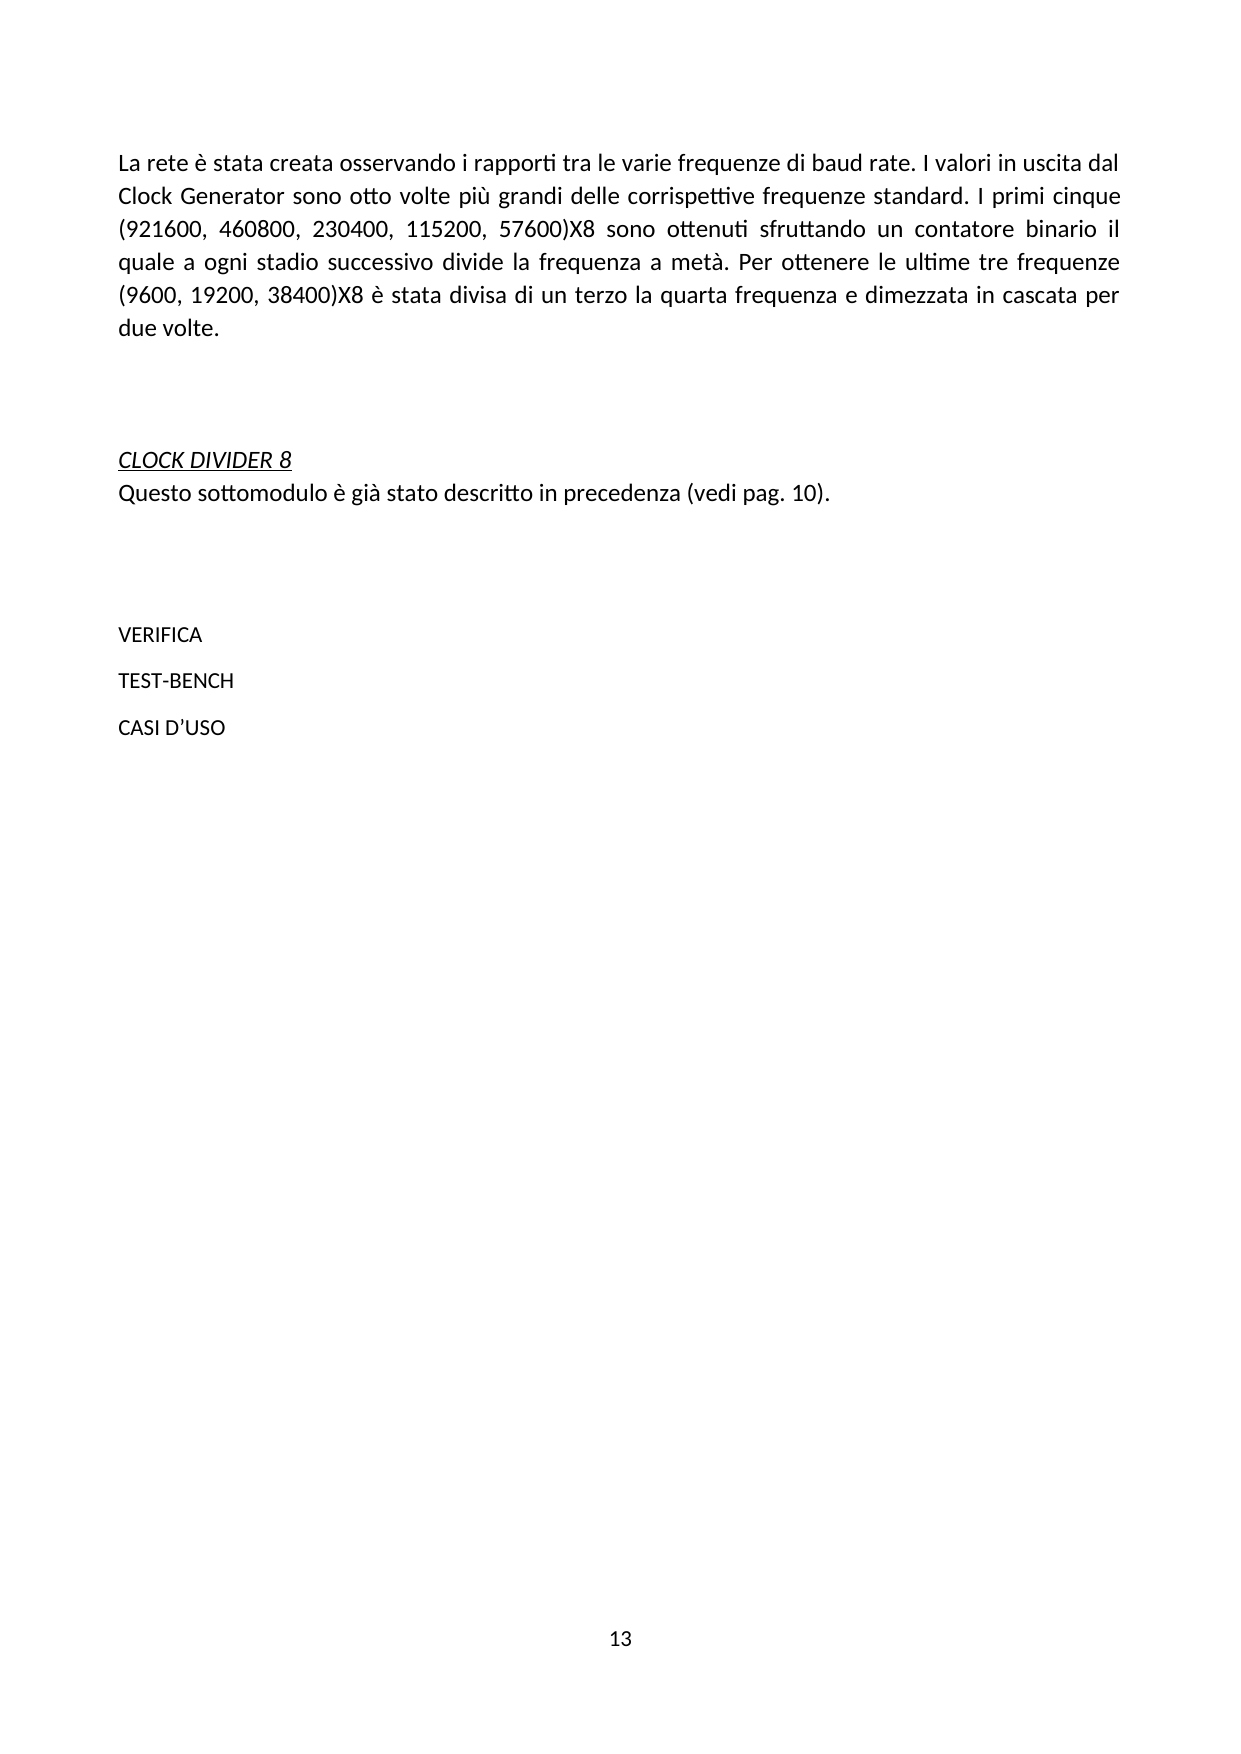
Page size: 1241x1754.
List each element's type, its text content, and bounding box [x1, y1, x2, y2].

text Questo sottomodulo è già stato descritto in precedenza (vedi pag. 10). [118, 477, 1122, 507]
text CLOCK DIVIDER 8 [118, 444, 1122, 474]
text VERIFICA [118, 620, 1122, 648]
text La rete è stata creata osservando i rapporti tra le varie frequenze di baud rate. I valori in uscita dal Clock Generator sono otto volte più grandi delle corrispettive frequenze standard. I primi cinque (921600, 460800, 230400, 115200, 57600)X8 sono ottenuti sfruttando un contatore binario il quale a ogni stadio successivo divide la frequenza a metà. Per ottenere le ultime tre frequenze (9600, 19200, 38400)X8 è stata divisa di un terzo la quarta frequenza e dimezzata in cascata per due volte. [118, 148, 1122, 343]
text TEST-BENCH [118, 667, 1122, 694]
text CASI D’USO [118, 713, 1122, 741]
